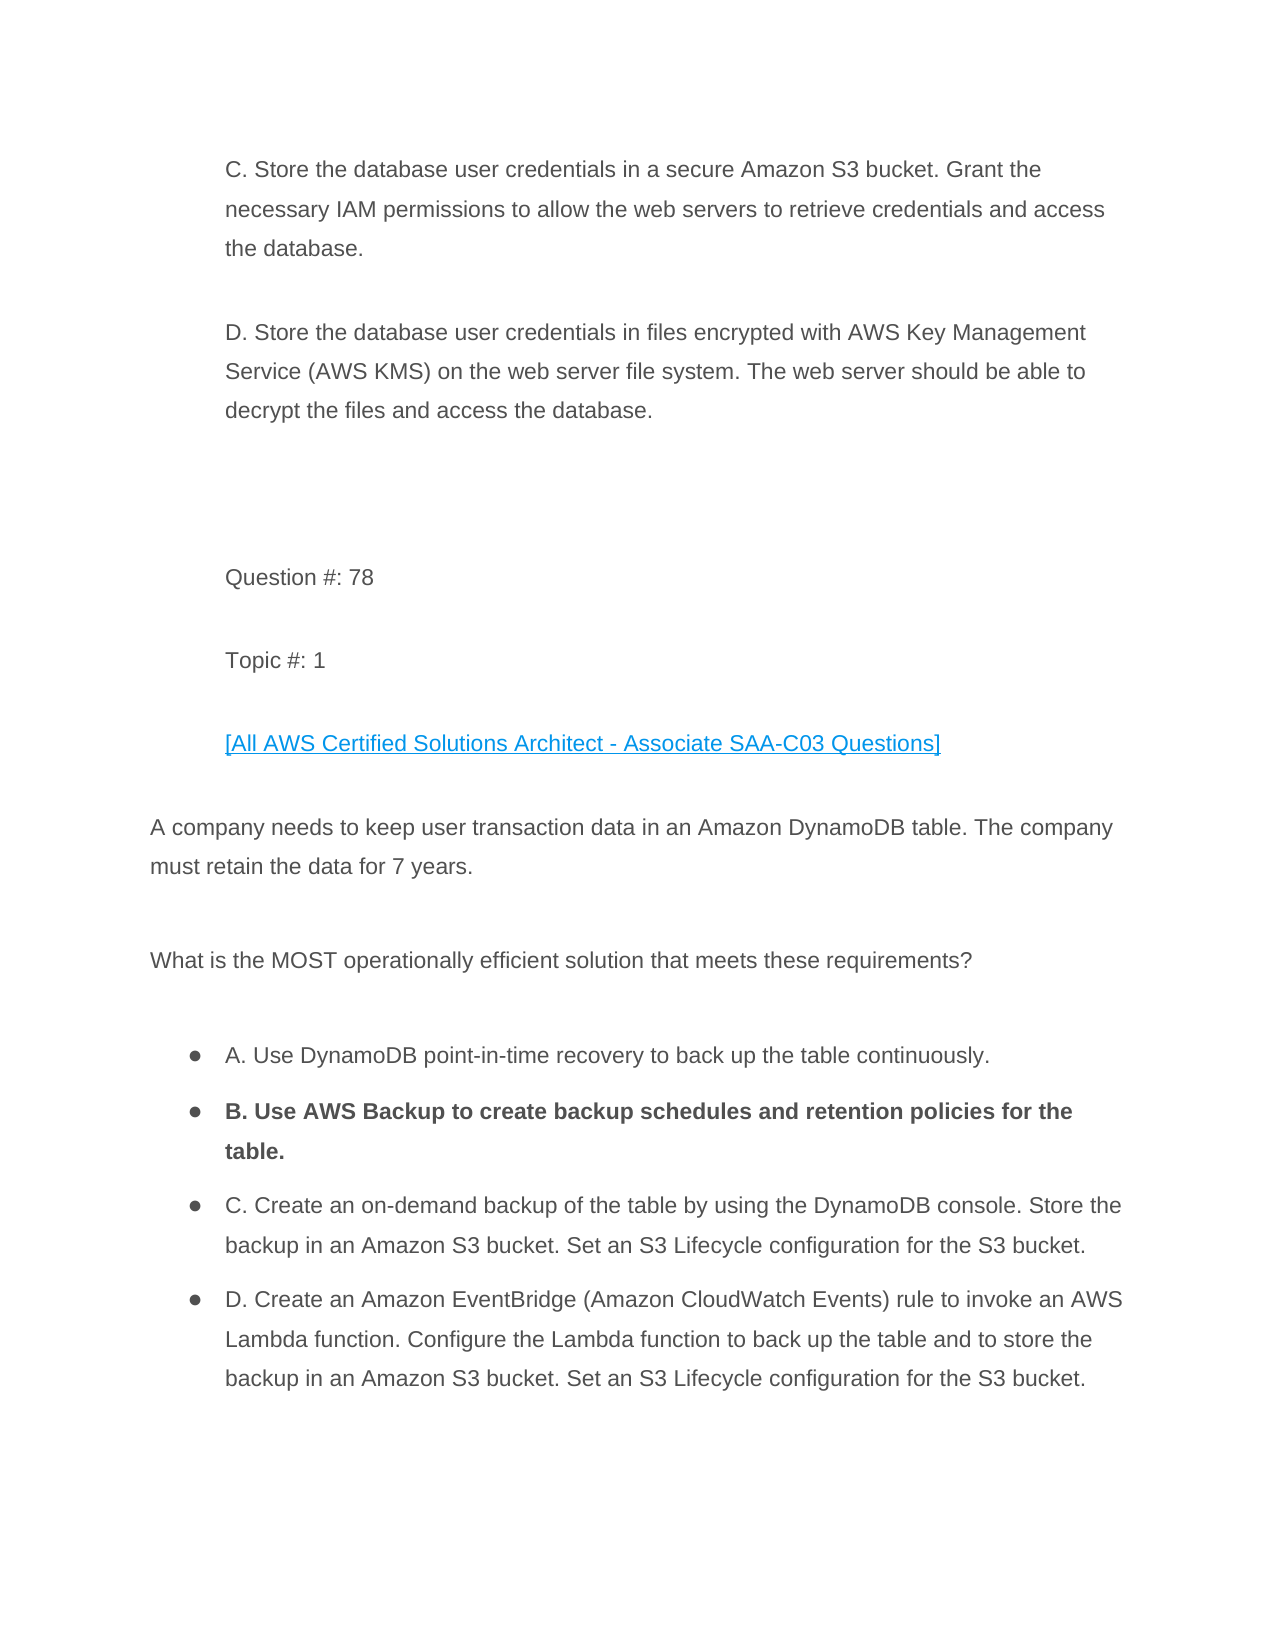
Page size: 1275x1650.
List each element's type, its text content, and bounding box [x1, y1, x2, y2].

list A. Use DynamoDB point-in-time recovery to back up the table continuously. [187, 1034, 1125, 1075]
text Topic #: 1 [225, 641, 1125, 680]
text [All AWS Certified Solutions Architect - Associate SAA-C03 Questions] [225, 724, 1125, 763]
list B. Use AWS Backup to create backup schedules and retention policies for the table. [187, 1090, 1125, 1170]
text D. Store the database user credentials in files encrypted with AWS Key Management Service (AWS KMS) on the web server file system. The web server should be able to decrypt the files and access the database. [225, 312, 1125, 430]
text A company needs to keep user transaction data in an Amazon DynamoDB table. The company must retain the data for 7 years. [150, 807, 1125, 886]
list C. Create an on-demand backup of the table by using the DynamoDB console. Store the backup in an Amazon S3 bucket. Set an S3 Lifecycle configuration for the S3 bucket. [187, 1183, 1125, 1264]
text C. Store the database user credentials in a secure Amazon S3 bucket. Grant the necessary IAM permissions to allow the web servers to retrieve credentials and access the database. [225, 150, 1125, 268]
list D. Create an Amazon EventBridge (Amazon CloudWatch Events) rule to invoke an AWS Lambda function. Configure the Lambda function to back up the table and to store the backup in an Amazon S3 bucket. Set an S3 Lifecycle configuration for the S3 bucket. [187, 1277, 1125, 1398]
text What is the MOST operationally efficient solution that meets these requirements? [150, 940, 1125, 979]
text Question #: 78 [225, 558, 1125, 596]
